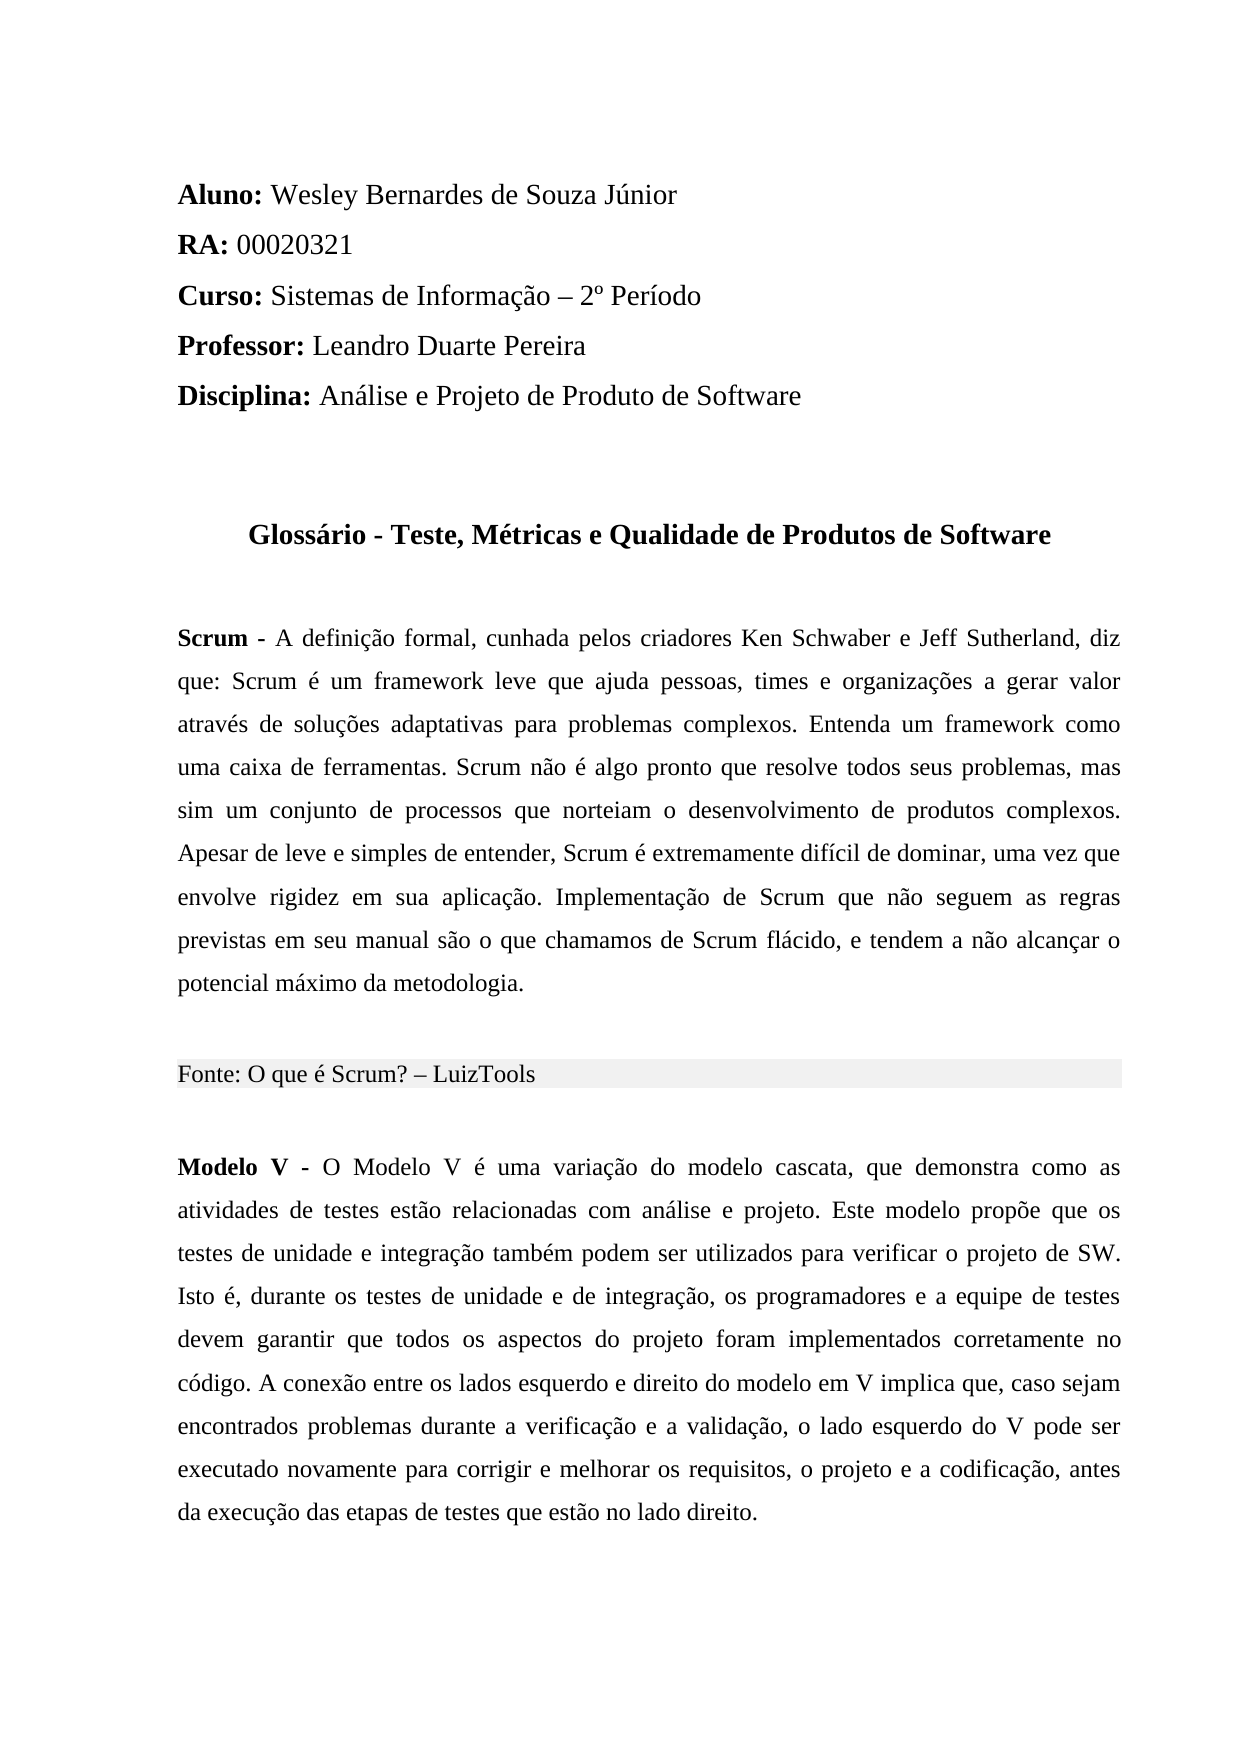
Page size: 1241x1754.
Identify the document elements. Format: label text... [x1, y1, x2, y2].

text Fonte: O que é Scrum? – LuizTools [177, 1059, 1122, 1088]
text Curso: Sistemas de Informação – 2º Período [177, 278, 1122, 311]
text Professor: Leandro Duarte Pereira [177, 328, 1122, 362]
text Glossário - Teste, Métricas e Qualidade de Produtos de Software [177, 517, 1122, 551]
text RA: 00020321 [177, 227, 1122, 261]
text Modelo V - O Modelo V é uma variação do modelo cascata, que demonstra como as atividades de testes estão relacionadas com análise e projeto. Este modelo propõe que os testes de unidade e integração também podem ser utilizados para verificar o projeto de SW. Isto é, durante os testes de unidade e de integração, os programadores e a equipe de testes devem garantir que todos os aspectos do projeto foram implementados corretamente no código. A conexão entre os lados esquerdo e direito do modelo em V implica que, caso sejam encontrados problemas durante a verificação e a validação, o lado esquerdo do V pode ser executado novamente para corrigir e melhorar os requisitos, o projeto e a codificação, antes da execução das etapas de testes que estão no lado direito. [177, 1152, 1122, 1526]
text Aluno: Wesley Bernardes de Souza Júnior [177, 177, 1122, 211]
text Disciplina: Análise e Projeto de Produto de Software [177, 378, 1122, 412]
text Scrum - A definição formal, cunhada pelos criadores Ken Schwaber e Jeff Sutherland, diz que: Scrum é um framework leve que ajuda pessoas, times e organizações a gerar valor através de soluções adaptativas para problemas complexos. Entenda um framework como uma caixa de ferramentas. Scrum não é algo pronto que resolve todos seus problemas, mas sim um conjunto de processos que norteiam o desenvolvimento de produtos complexos. Apesar de leve e simples de entender, Scrum é extremamente difícil de dominar, uma vez que envolve rigidez em sua aplicação. Implementação de Scrum que não seguem as regras previstas em seu manual são o que chamamos de Scrum flácido, e tendem a não alcançar o potencial máximo da metodologia. [177, 623, 1122, 997]
